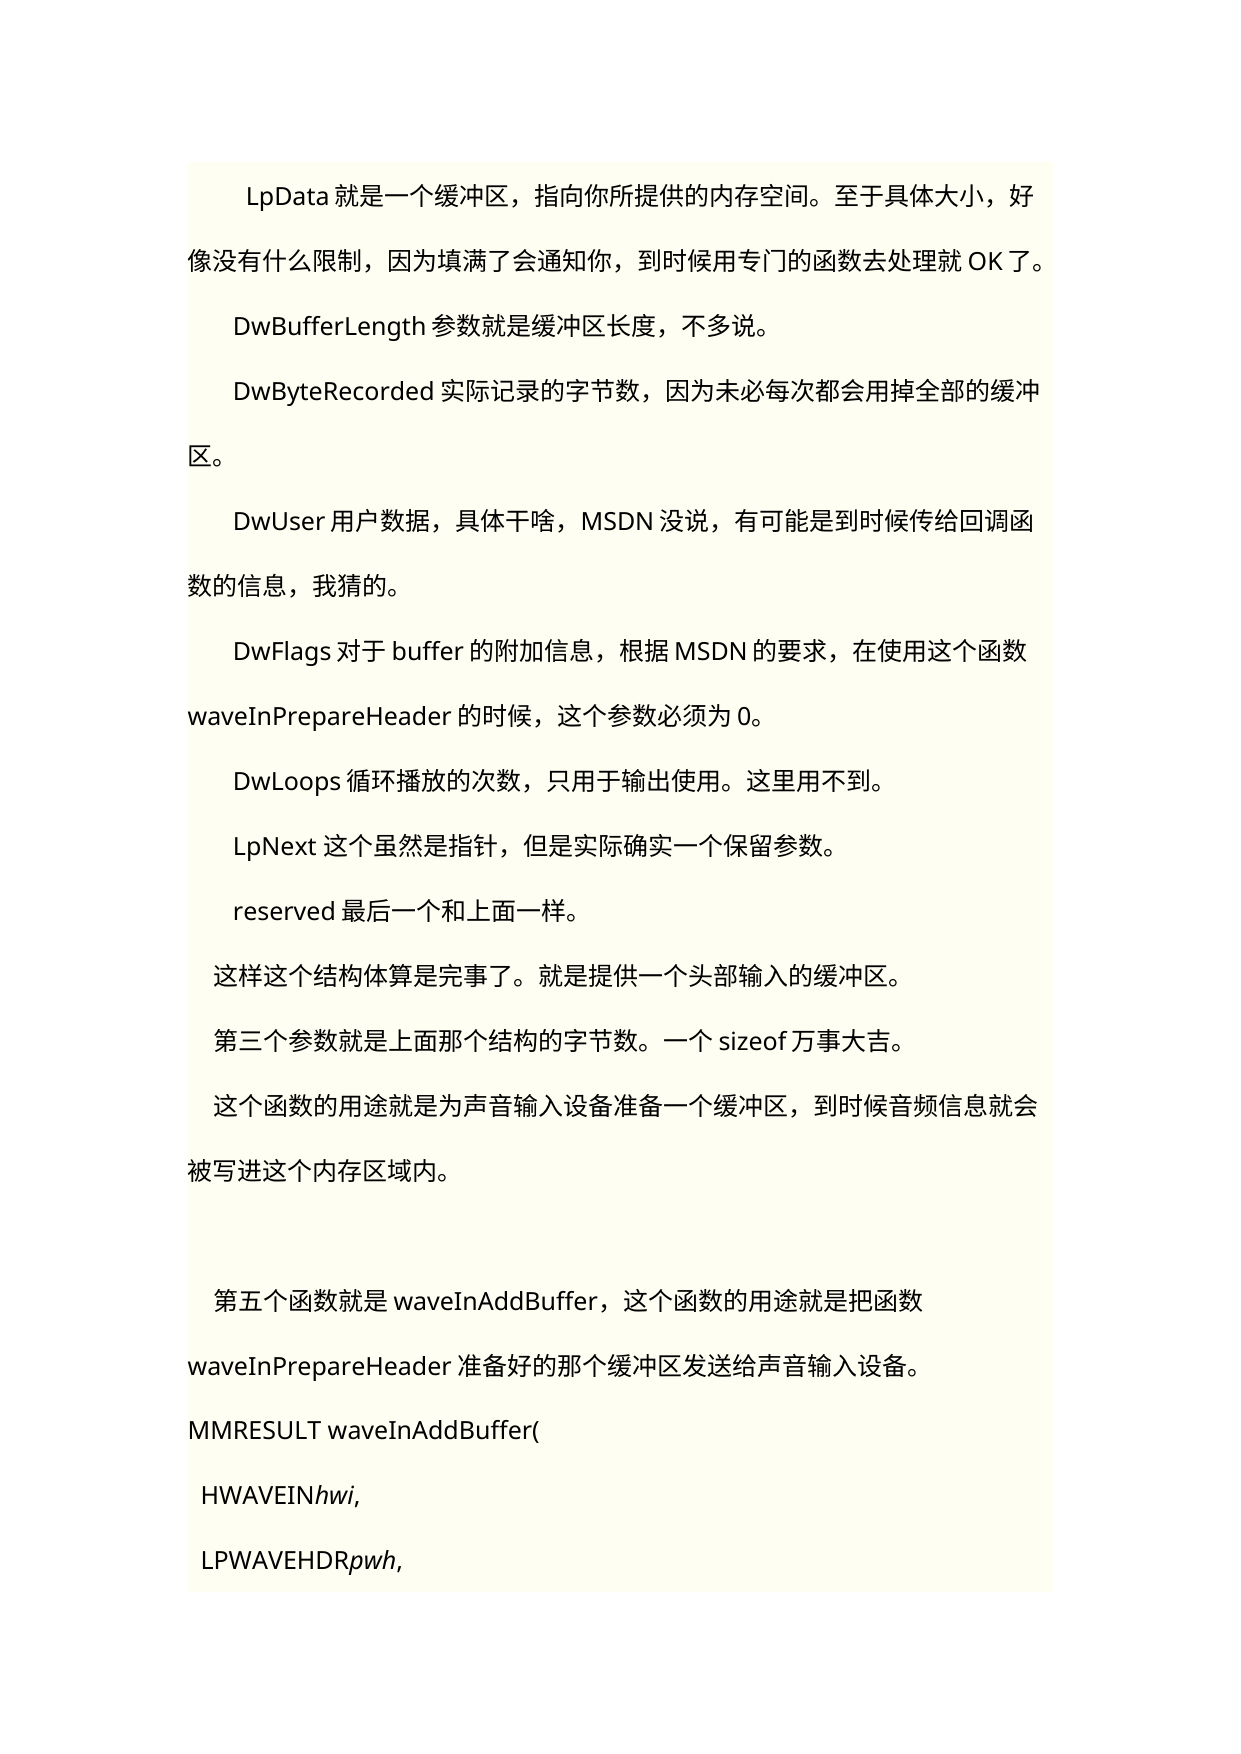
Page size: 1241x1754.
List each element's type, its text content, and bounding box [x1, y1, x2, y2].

text reserved最后一个和上面一样。 [187, 877, 1053, 942]
text DwFlags对于buffer的附加信息，根据MSDN的要求，在使用这个函数waveInPrepareHeader的时候，这个参数必须为0。 [187, 617, 1053, 747]
text 这样这个结构体算是完事了。就是提供一个头部输入的缓冲区。 [187, 942, 1053, 1007]
text LPWAVEHDRpwh, [187, 1527, 1053, 1592]
text DwBufferLength参数就是缓冲区长度，不多说。 [187, 292, 1053, 357]
text 第三个参数就是上面那个结构的字节数。一个sizeof万事大吉。 [187, 1007, 1053, 1072]
text DwUser用户数据，具体干啥，MSDN没说，有可能是到时候传给回调函数的信息，我猜的。 [187, 487, 1053, 617]
text LpData就是一个缓冲区，指向你所提供的内存空间。至于具体大小，好像没有什么限制，因为填满了会通知你，到时候用专门的函数去处理就OK了。 [187, 162, 1053, 292]
text MMRESULT waveInAddBuffer( [187, 1397, 1053, 1462]
text HWAVEINhwi, [187, 1462, 1053, 1527]
text DwByteRecorded实际记录的字节数，因为未必每次都会用掉全部的缓冲区。 [187, 357, 1053, 487]
text LpNext 这个虽然是指针，但是实际确实一个保留参数。 [187, 812, 1053, 877]
text DwLoops循环播放的次数，只用于输出使用。这里用不到。 [187, 747, 1053, 812]
text 第五个函数就是waveInAddBuffer，这个函数的用途就是把函数waveInPrepareHeader准备好的那个缓冲区发送给声音输入设备。 [187, 1267, 1053, 1397]
text 这个函数的用途就是为声音输入设备准备一个缓冲区，到时候音频信息就会被写进这个内存区域内。 [187, 1072, 1053, 1202]
